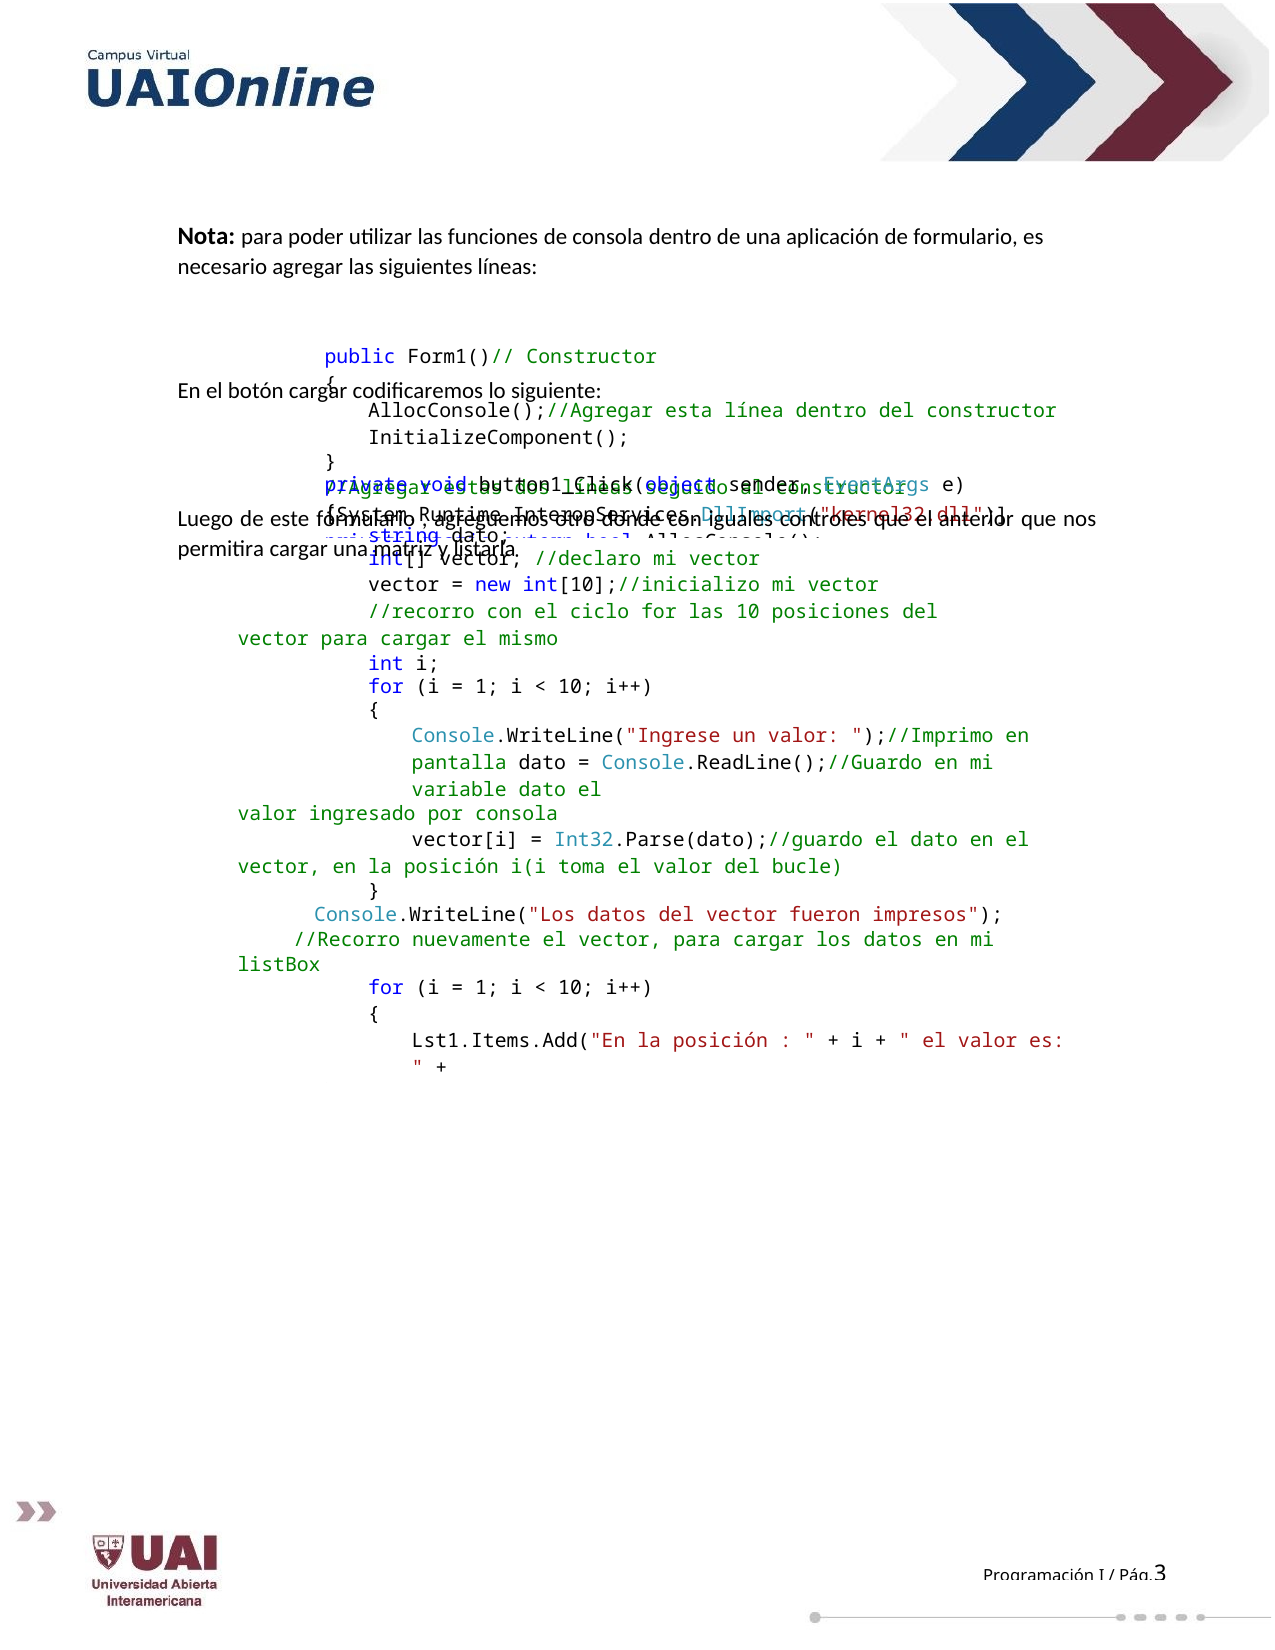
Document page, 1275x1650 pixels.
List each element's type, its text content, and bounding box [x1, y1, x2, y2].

picture [84, 3, 1270, 162]
picture [9, 1499, 1272, 1630]
text Luego de este formulario , agreguemos otro donde con iguales controles que el anterior que nos permitira cargar una matriz y listarla [177, 504, 1148, 562]
text Nota: para poder utilizar las funciones de consola dentro de una aplicación de formulario, es necesario agregar las siguientes líneas: [177, 220, 1084, 281]
text En el botón cargar codificaremos lo siguiente: [177, 376, 1148, 404]
